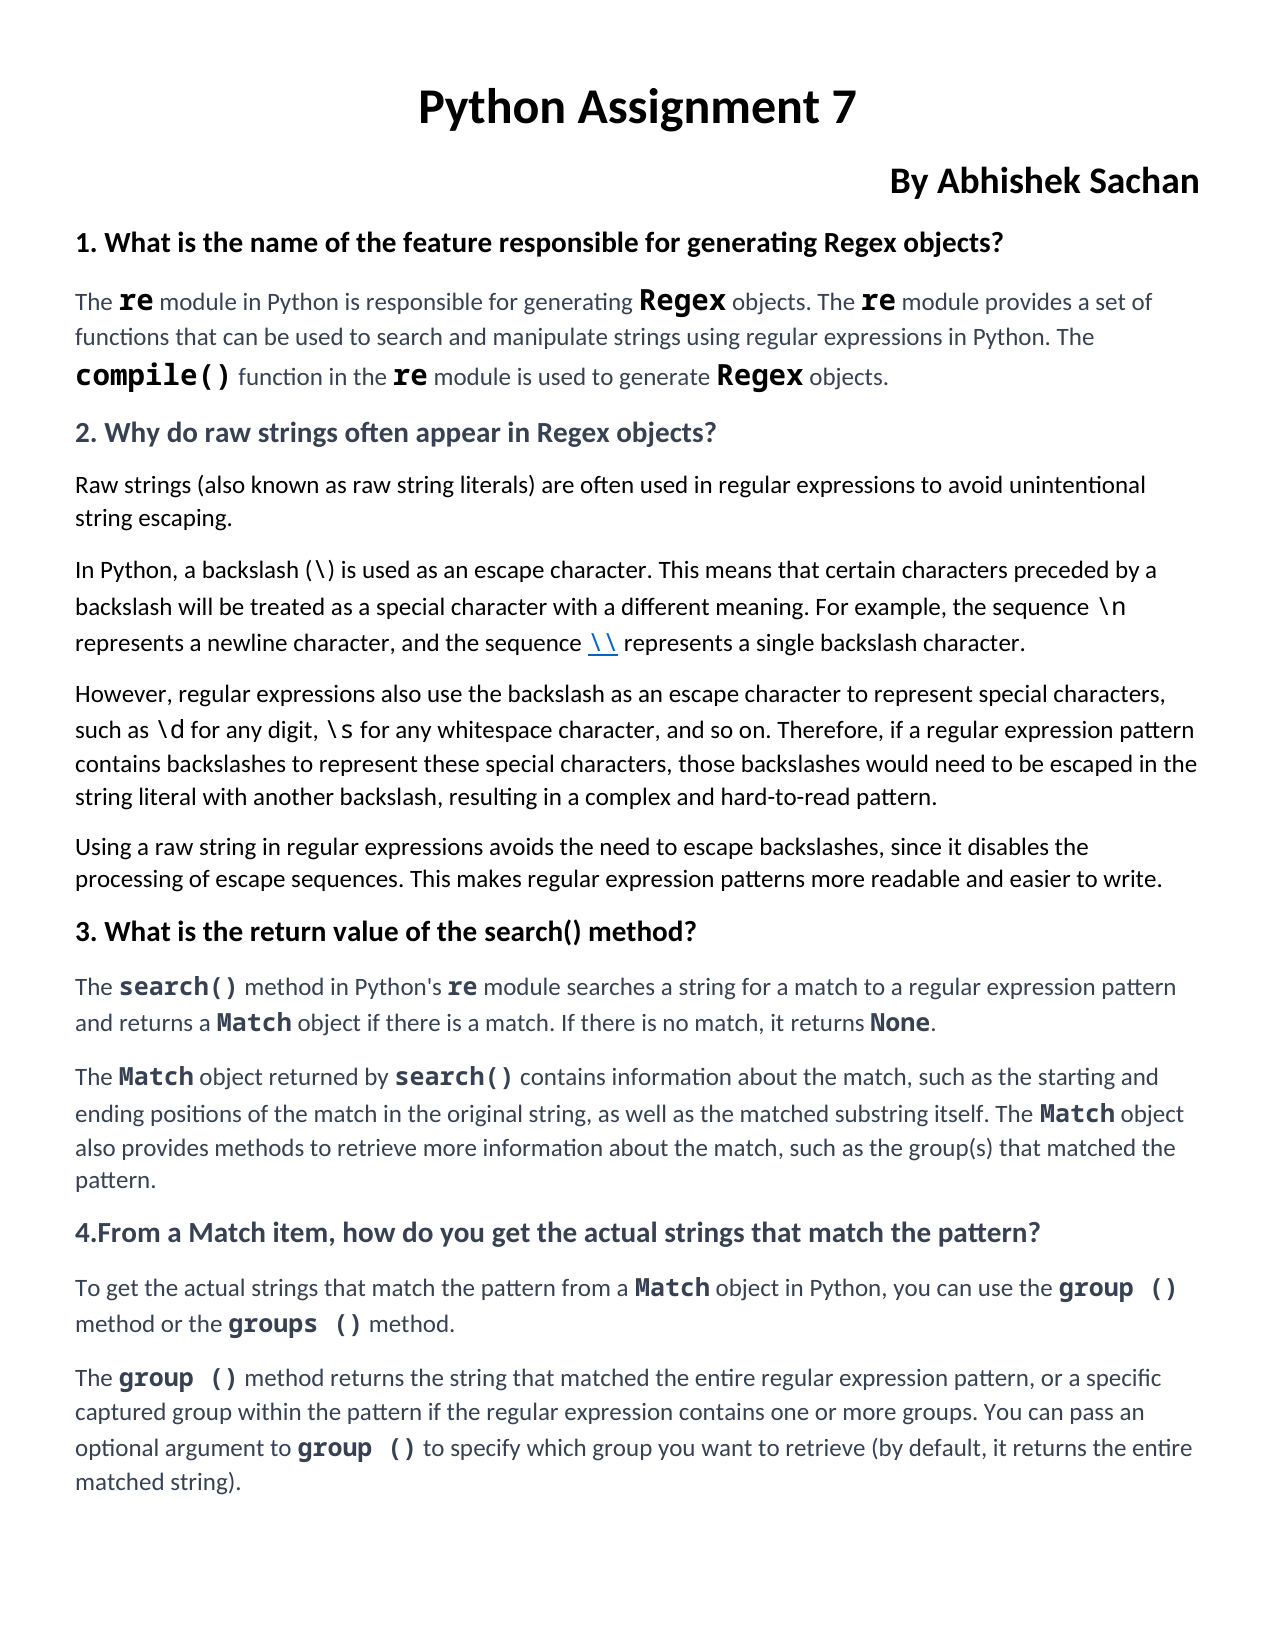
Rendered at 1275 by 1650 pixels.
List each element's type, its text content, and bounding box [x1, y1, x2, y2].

text The re module in Python is responsible for generating Regex objects. The re module provides a set of functions that can be used to search and manipulate strings using regular expressions in Python. The compile() function in the re module is used to generate Regex objects. [75, 279, 1200, 394]
text The search() method in Python's re module searches a string for a match to a regular expression pattern and returns a Match object if there is a match. If there is no match, it returns None. [75, 968, 1200, 1039]
text To get the actual strings that match the pattern from a Match object in Python, you can use the group () method or the groups () method. [75, 1269, 1200, 1340]
text The Match object returned by search() contains information about the match, such as the starting and ending positions of the match in the original string, as well as the matched substring itself. The Match object also provides methods to retrieve more information about the match, such as the group(s) that matched the pattern. [75, 1058, 1200, 1195]
text 3. What is the return value of the search() method? [75, 913, 1200, 949]
text Using a raw string in regular expressions avoids the need to escape backslashes, since it disables the processing of escape sequences. This makes regular expression patterns more readable and easier to write. [75, 831, 1200, 894]
text Python Assignment 7 [75, 75, 1200, 136]
text In Python, a backslash (\) is used as an escape character. This means that certain characters preceded by a backslash will be treated as a special character with a different meaning. For example, the sequence \n represents a newline character, and the sequence \\ represents a single backslash character. [75, 552, 1200, 659]
text However, regular expressions also use the backslash as an escape character to represent special characters, such as \d for any digit, \s for any whitespace character, and so on. Therefore, if a regular expression pattern contains backslashes to represent these special characters, those backslashes would need to be escaped in the string literal with another backslash, resulting in a complex and hard-to-read pattern. [75, 678, 1200, 812]
text 4.From a Match item, how do you get the actual strings that match the pattern? [75, 1214, 1200, 1250]
text By Abhishek Sachan [75, 157, 1200, 203]
text 2. Why do raw strings often appear in Regex objects? [75, 414, 1200, 449]
text 1. What is the name of the feature responsible for generating Regex objects? [75, 224, 1200, 259]
text The group () method returns the string that matched the entire regular expression pattern, or a specific captured group within the pattern if the regular expression contains one or more groups. You can pass an optional argument to group () to specify which group you want to retrieve (by default, it returns the entire matched string). [75, 1359, 1200, 1496]
text Raw strings (also known as raw string literals) are often used in regular expressions to avoid unintentional string escaping. [75, 469, 1200, 532]
